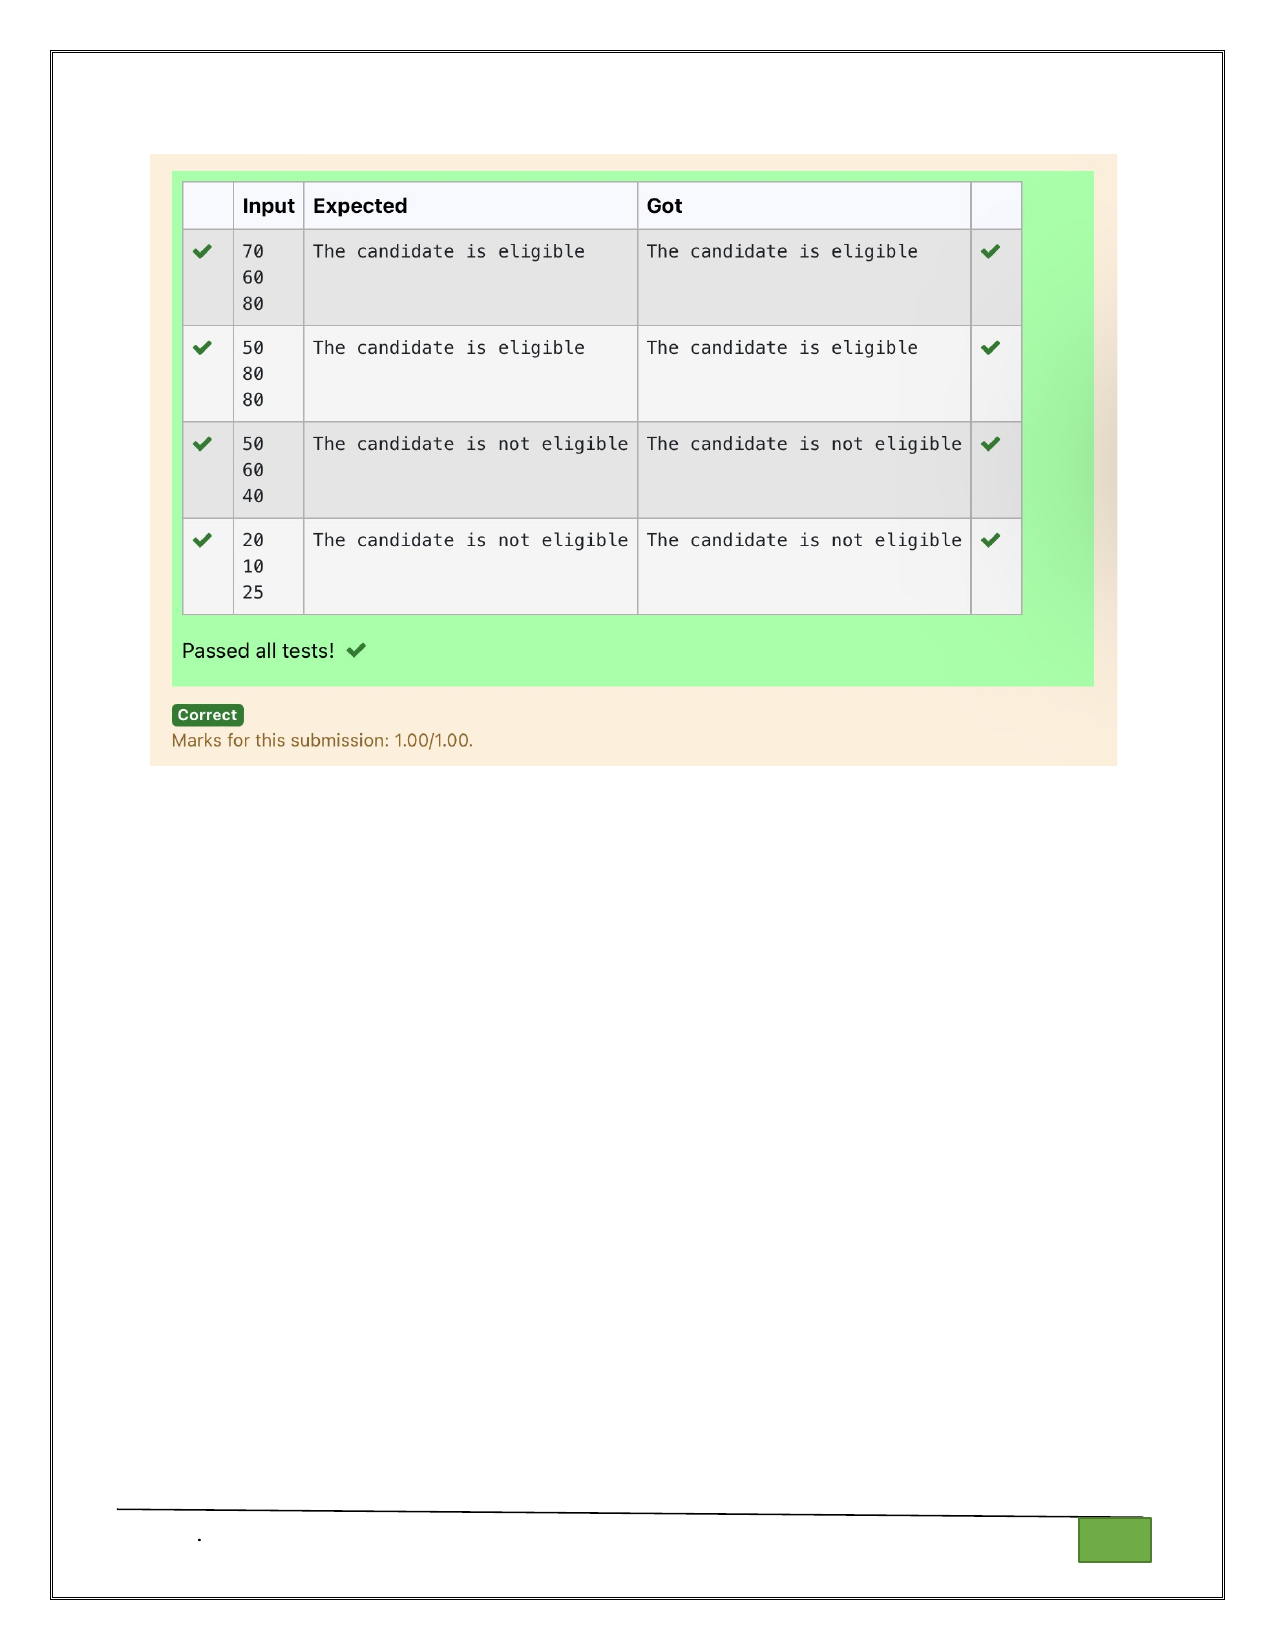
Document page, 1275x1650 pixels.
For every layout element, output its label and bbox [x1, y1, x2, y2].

picture [150, 154, 1118, 766]
